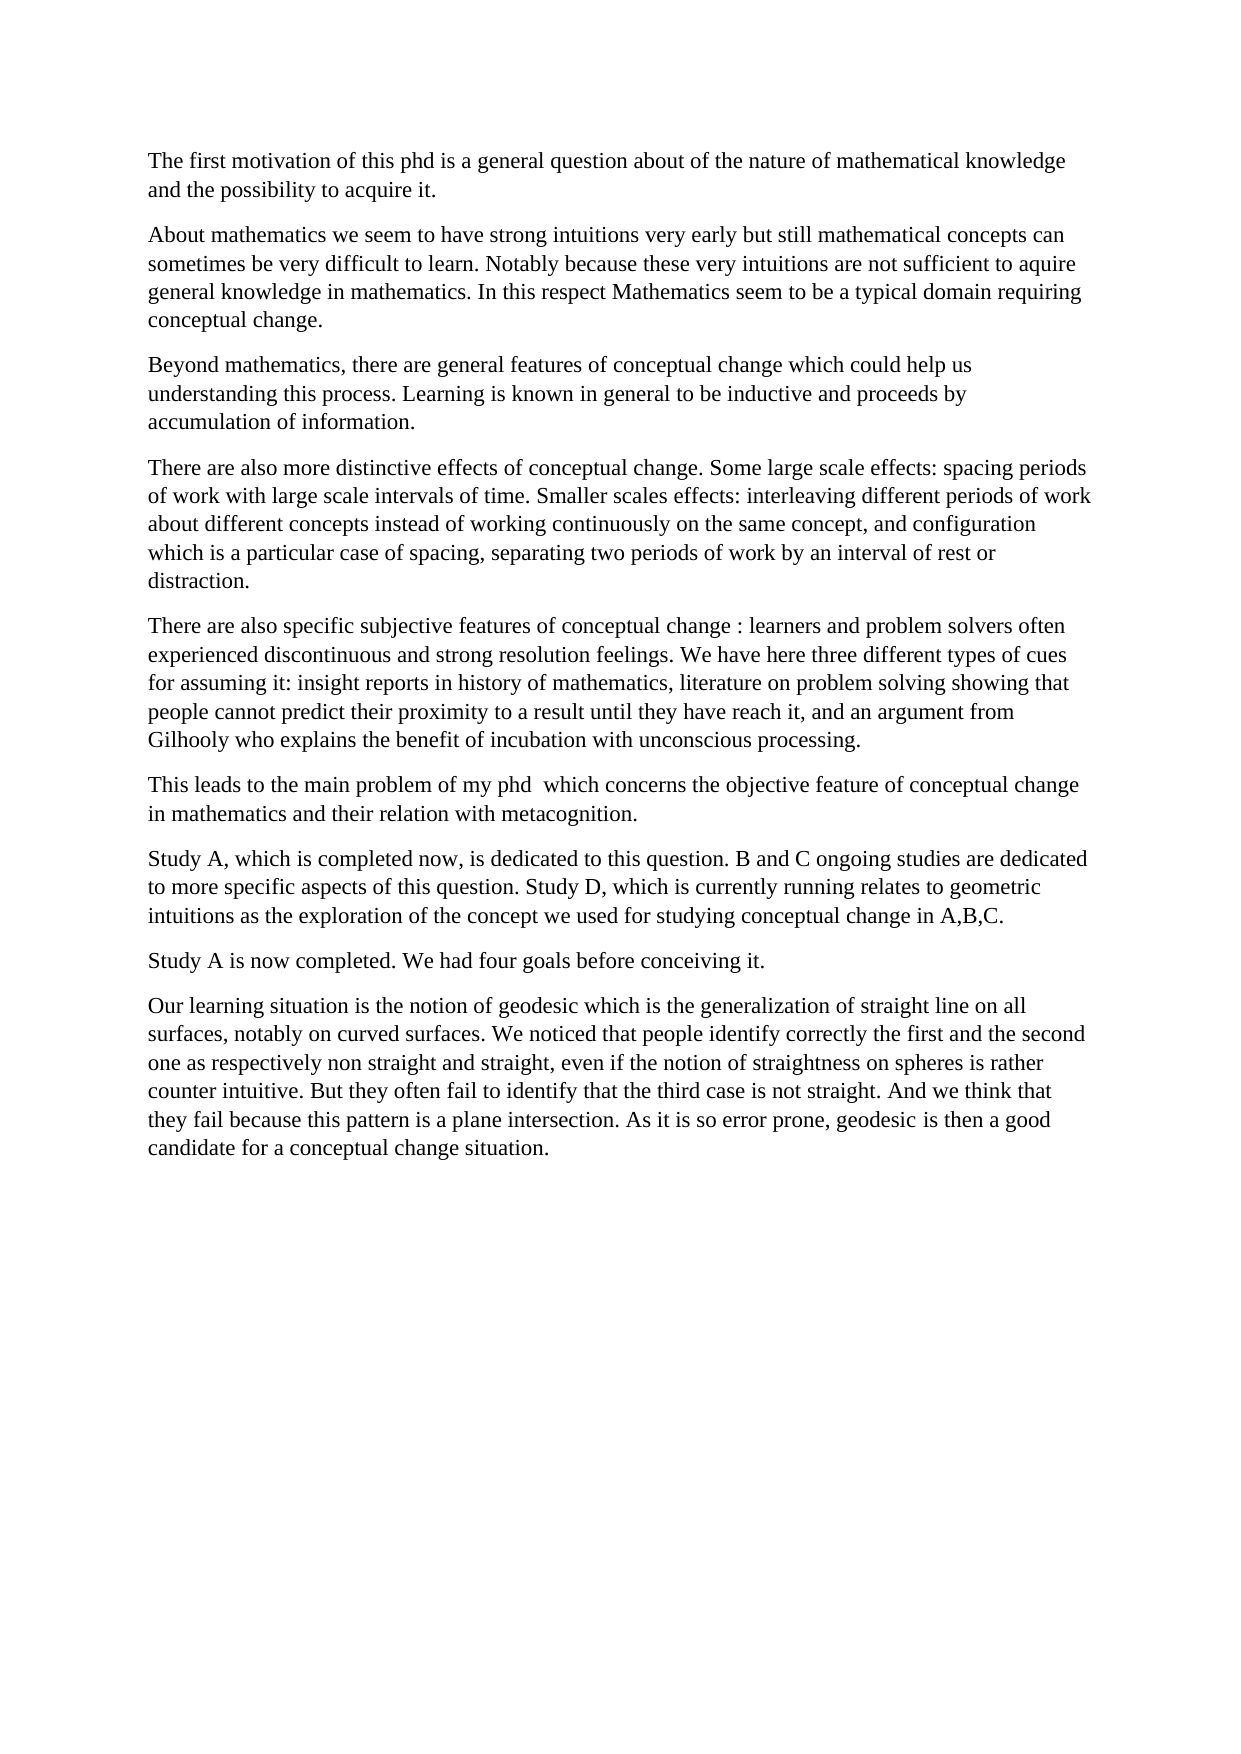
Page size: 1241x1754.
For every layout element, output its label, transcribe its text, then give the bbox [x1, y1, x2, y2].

text About mathematics we seem to have strong intuitions very early but still mathematical concepts can sometimes be very difficult to learn. Notably because these very intuitions are not sufficient to aquire general knowledge in mathematics. In this respect Mathematics seem to be a typical domain requiring conceptual change. [148, 221, 1093, 333]
text Study A is now completed. We had four goals before conceiving it. [148, 947, 1093, 973]
text The first motivation of this phd is a general question about of the nature of mathematical knowledge and the possibility to acquire it. [148, 148, 1093, 202]
text There are also more distinctive effects of conceptual change. Some large scale effects: spacing periods of work with large scale intervals of time. Smaller scales effects: interleaving different periods of work about different concepts instead of working continuously on the same concept, and configuration which is a particular case of spacing, separating two periods of work by an interval of rest or distraction. [148, 453, 1093, 594]
text Study A, which is completed now, is dedicated to this question. B and C ongoing studies are dedicated to more specific aspects of this question. Study D, which is currently running relates to geometric intuitions as the exploration of the concept we used for studying conceptual change in A,B,C. [148, 845, 1093, 928]
text There are also specific subjective features of conceptual change : learners and problem solvers often experienced discontinuous and strong resolution feelings. We have here three different types of cues for assuming it: insight reports in history of mathematics, literature on problem solving showing that people cannot predict their proximity to a result until they have reach it, and an argument from Gilhooly who explains the benefit of incubation with unconscious processing. [148, 612, 1093, 752]
text This leads to the main problem of my phd which concerns the objective feature of conceptual change in mathematics and their relation with metacognition. [148, 771, 1093, 826]
text Our learning situation is the notion of geodesic which is the generalization of straight line on all surfaces, notably on curved surfaces. We noticed that people identify correctly the first and the second one as respectively non straight and straight, even if the notion of straightness on spheres is rather counter intuitive. But they often fail to identify that the third case is not straight. And we think that they fail because this pattern is a plane intersection. As it is so error prone, geodesic is then a good candidate for a conceptual change situation. [148, 992, 1093, 1160]
text Beyond mathematics, there are general features of conceptual change which could help us understanding this process. Learning is known in general to be inductive and proceeds by accumulation of information. [148, 352, 1093, 435]
